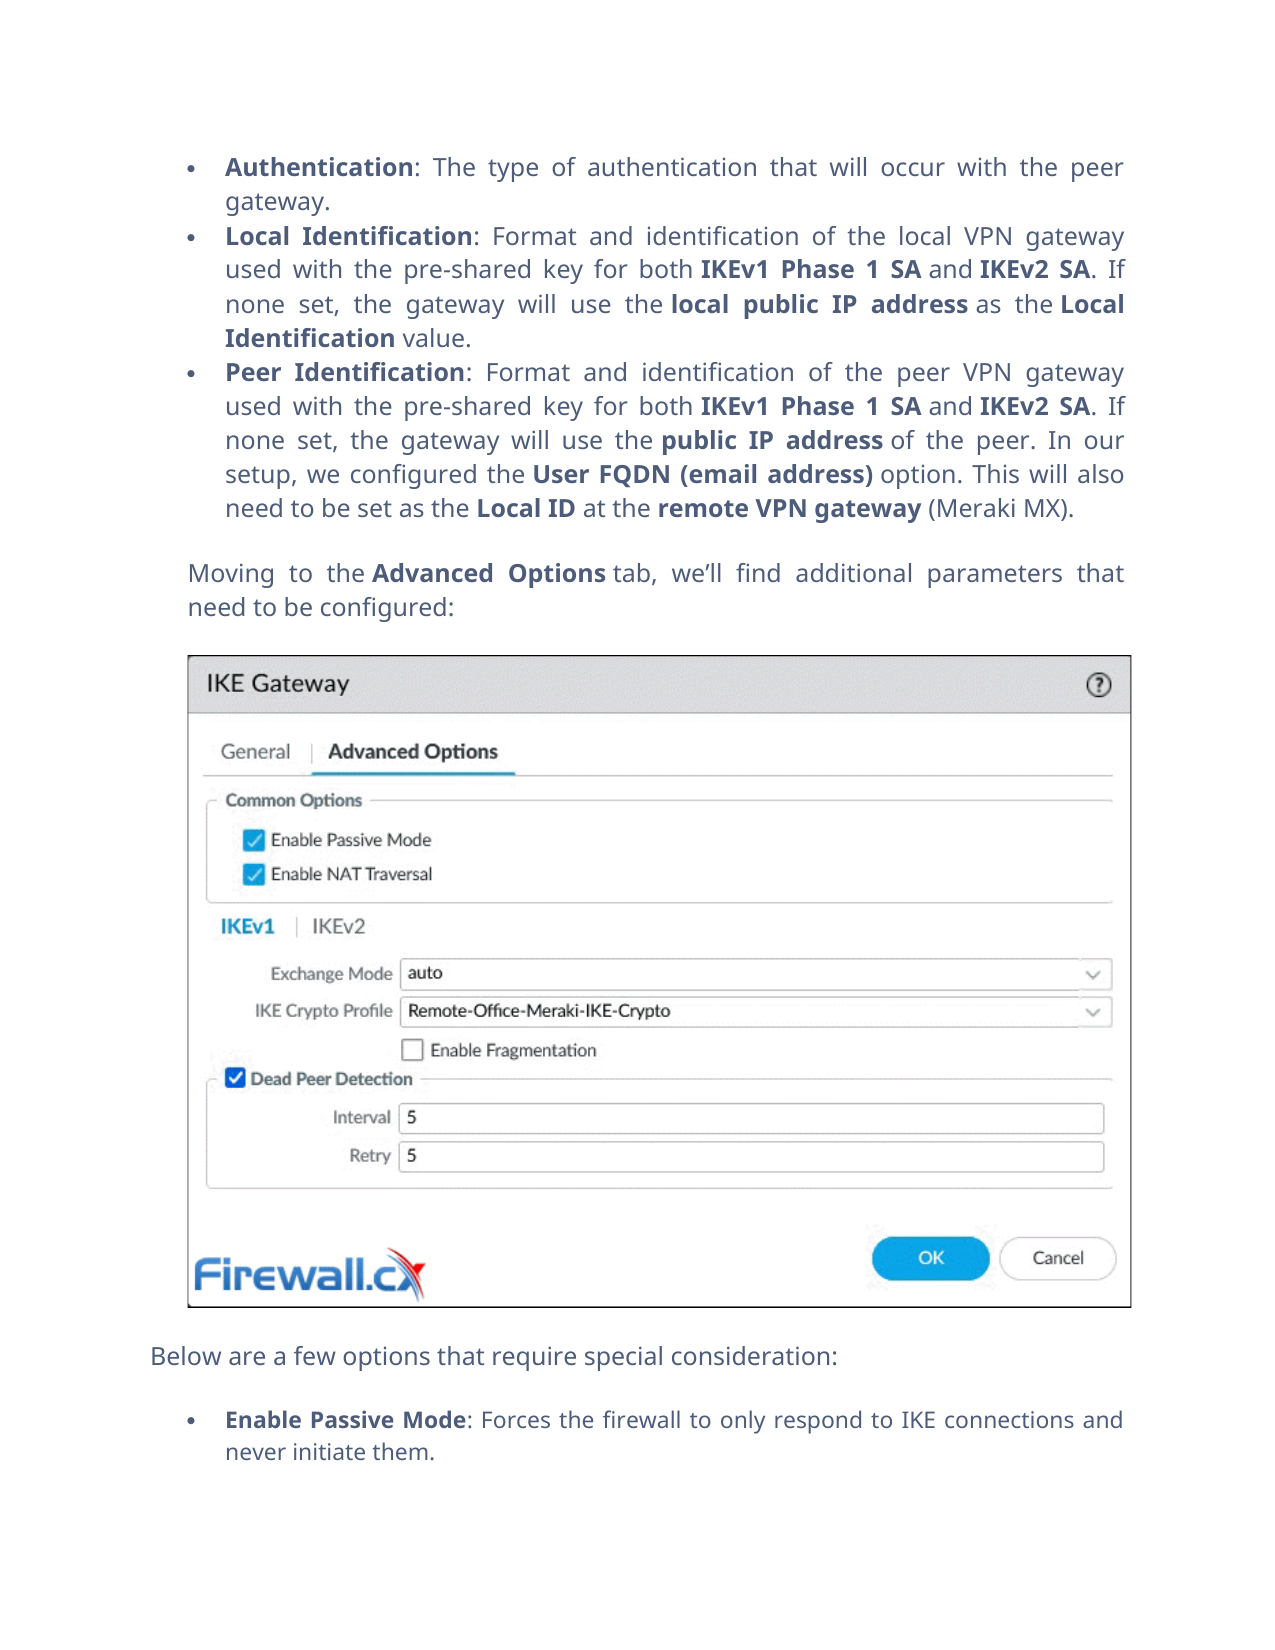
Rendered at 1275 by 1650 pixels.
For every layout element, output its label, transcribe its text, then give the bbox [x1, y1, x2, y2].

list Enable Passive Mode: Forces the firewall to only respond to IKE connections and never initiate them. [187, 1404, 1125, 1467]
picture [187, 655, 1132, 1308]
text Moving to the Advanced Options tab, we’ll find additional parameters that need to be configured: [187, 556, 1125, 624]
list Authentication: The type of authentication that will occur with the peer gateway. [187, 150, 1125, 218]
text Below are a few options that require special consideration: [150, 1339, 1125, 1373]
list Local Identification: Format and identification of the local VPN gateway used with the pre-shared key for both IKEv1 Phase 1 SA and IKEv2 SA. If none set, the gateway will use the local public IP address as the Local Identification value. [187, 218, 1125, 354]
list Peer Identification: Format and identification of the peer VPN gateway used with the pre-shared key for both IKEv1 Phase 1 SA and IKEv2 SA. If none set, the gateway will use the public IP address of the peer. In our setup, we configured the User FQDN (email address) option. This will also need to be set as the Local ID at the remote VPN gateway (Meraki MX). [187, 354, 1125, 525]
